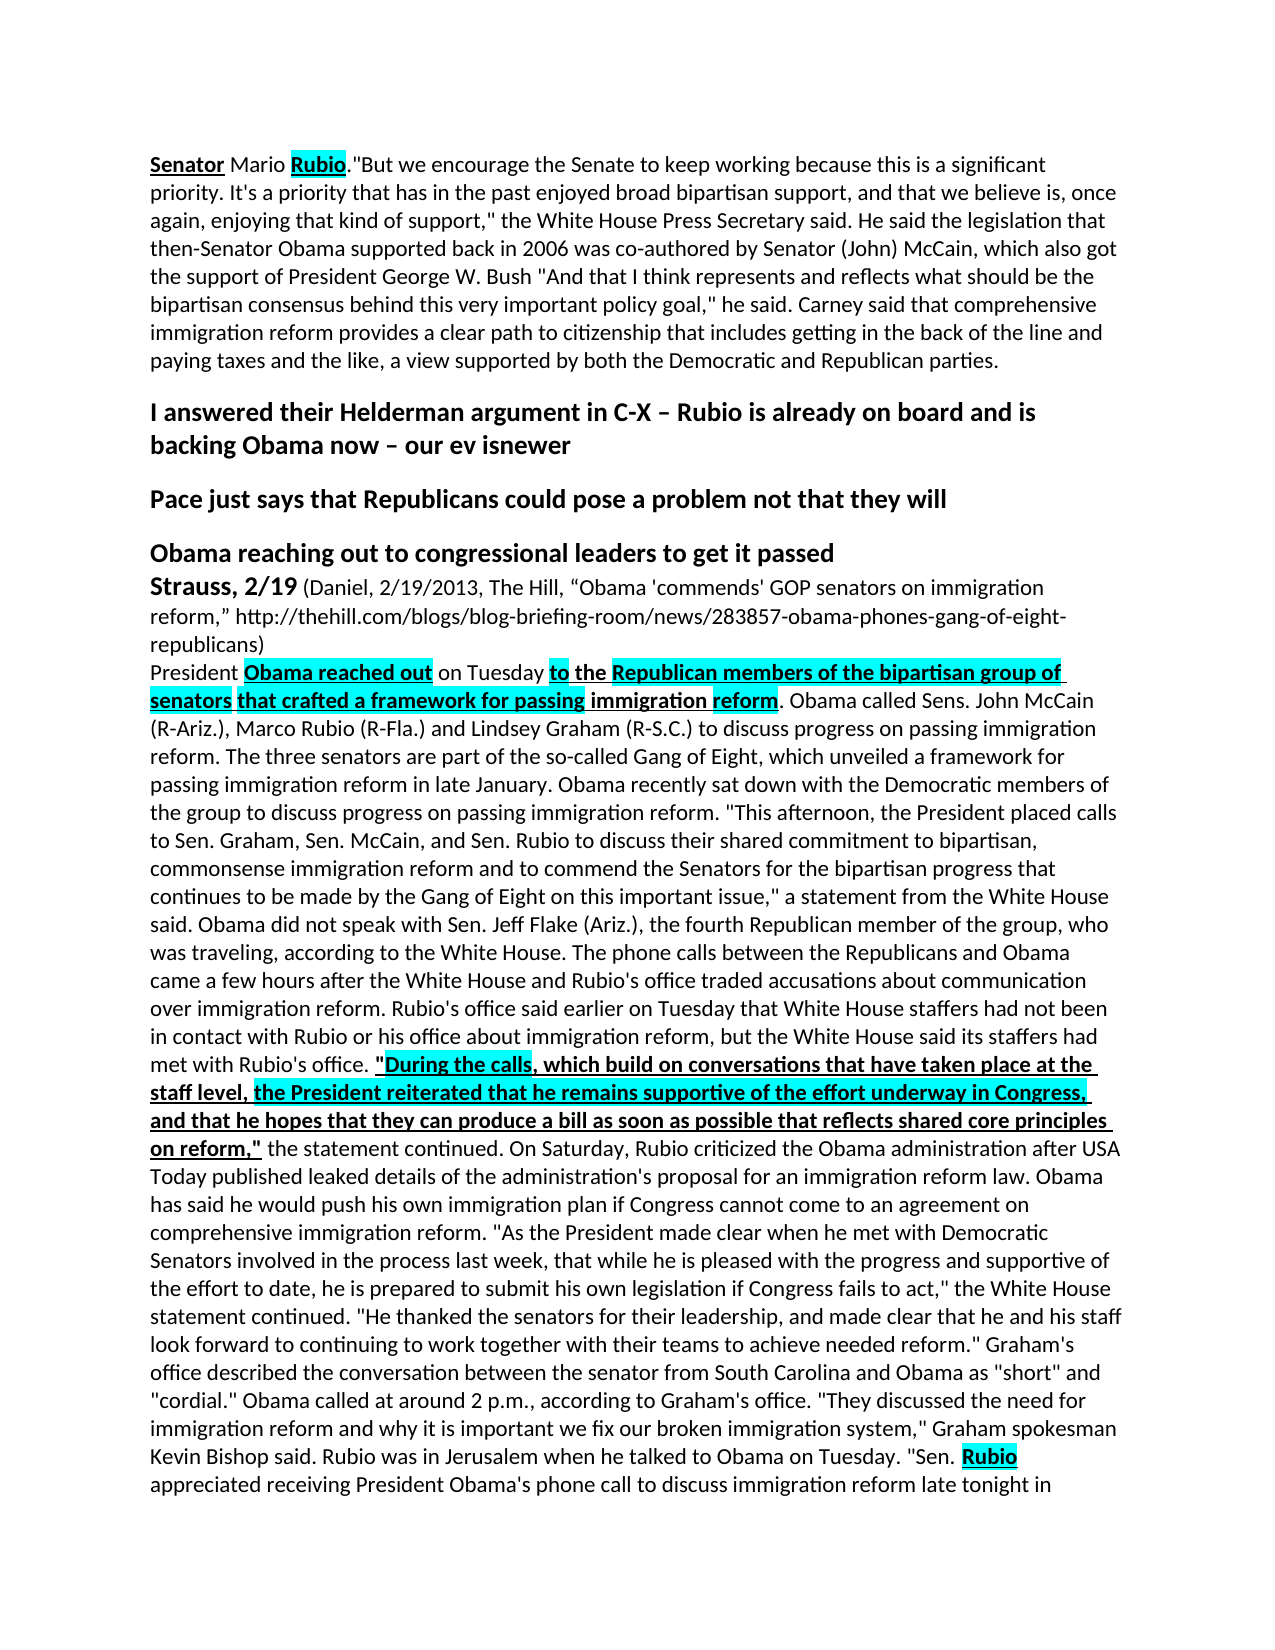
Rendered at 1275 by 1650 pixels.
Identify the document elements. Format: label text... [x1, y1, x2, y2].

subtitle I answered their Helderman argument in C-X – Rubio is already on board and is backing Obama now – our ev isnewer [150, 395, 1125, 461]
text Strauss, 2/19 (Daniel, 2/19/2013, The Hill, “Obama 'commends' GOP senators on immigration reform,” http://thehill.com/blogs/blog-briefing-room/news/283857-obama-phones-gang-of-eight-republicans) [150, 569, 1125, 658]
subtitle Pace just says that Republicans could pose a problem not that they will [150, 482, 1125, 515]
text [150, 150, 1125, 374]
subtitle Obama reaching out to congressional leaders to get it passed [150, 536, 1125, 569]
